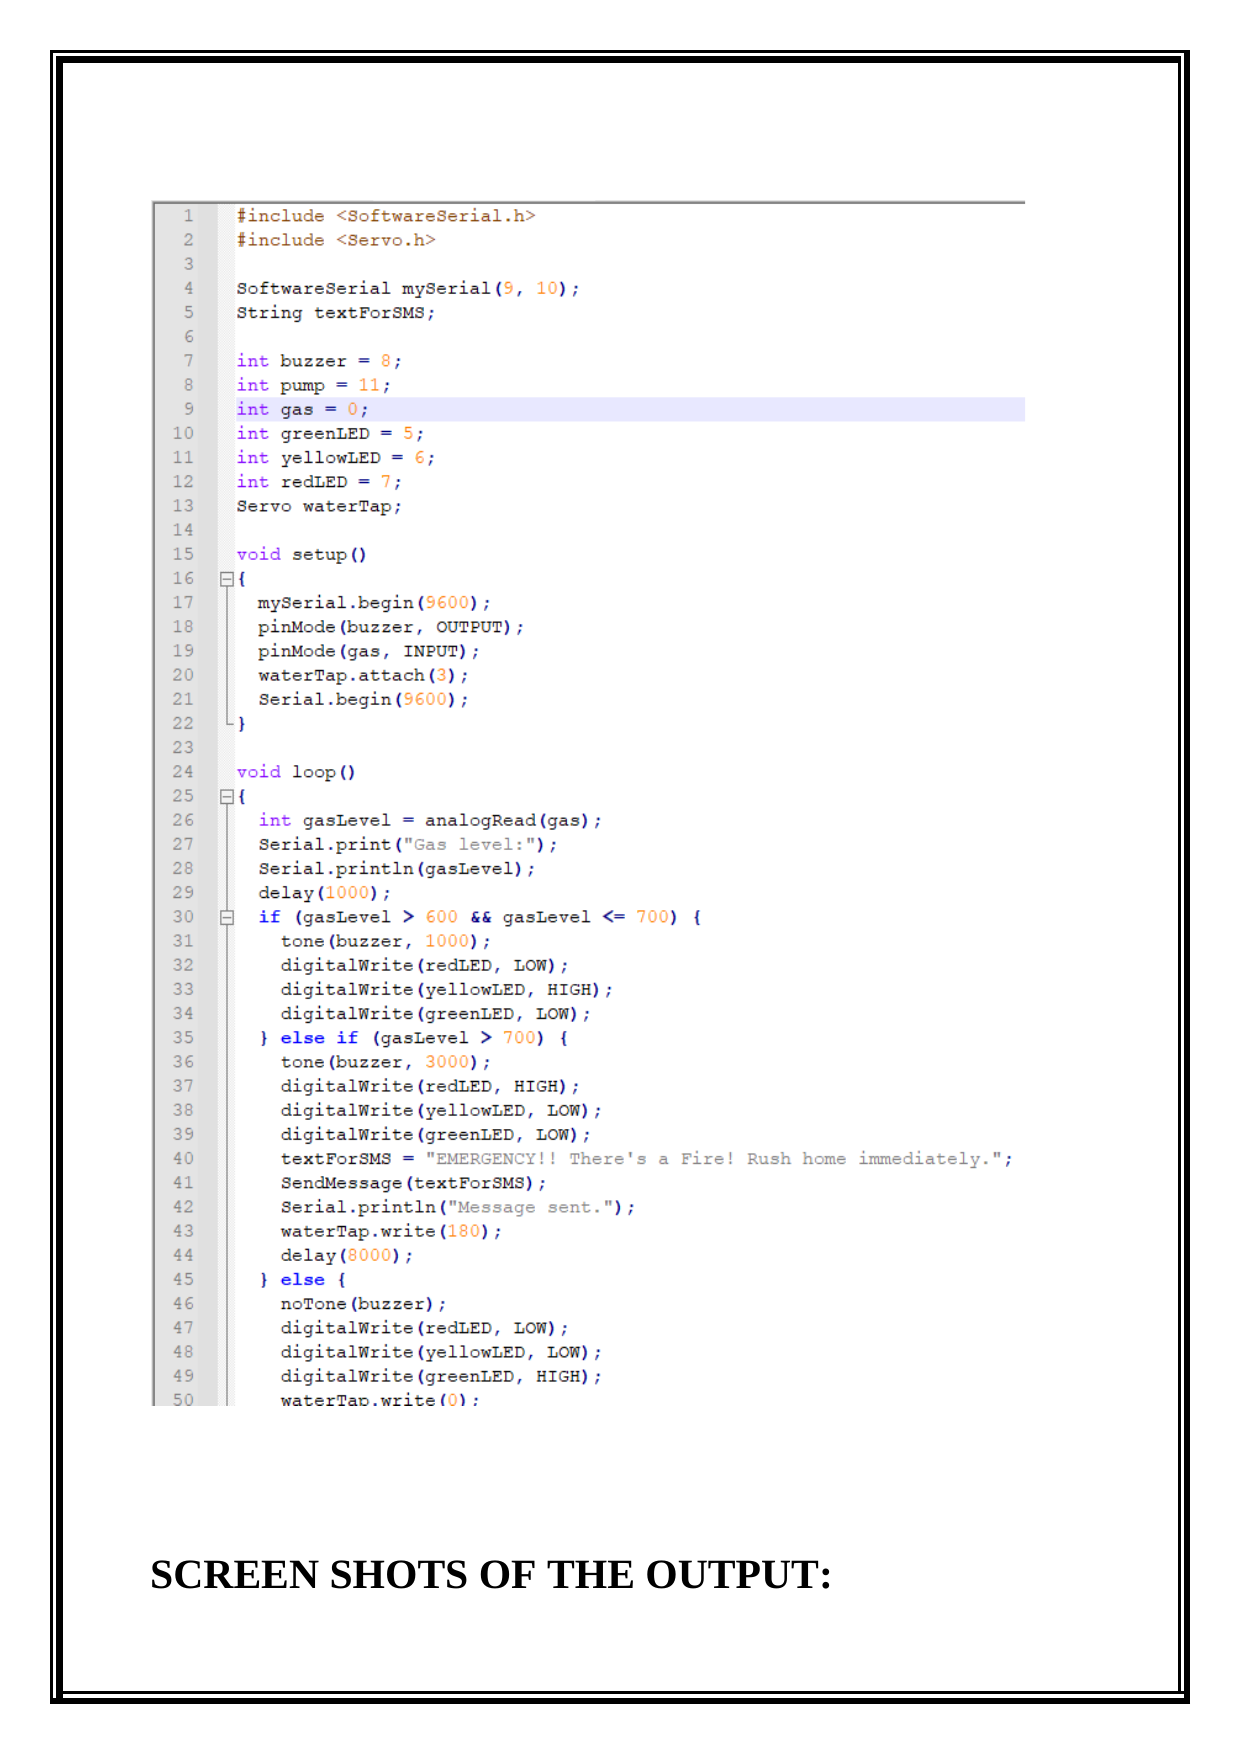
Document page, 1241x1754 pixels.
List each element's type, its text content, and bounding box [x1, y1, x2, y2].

picture [150, 200, 1025, 1406]
text SCREEN SHOTS OF THE OUTPUT: [150, 1550, 1090, 1598]
